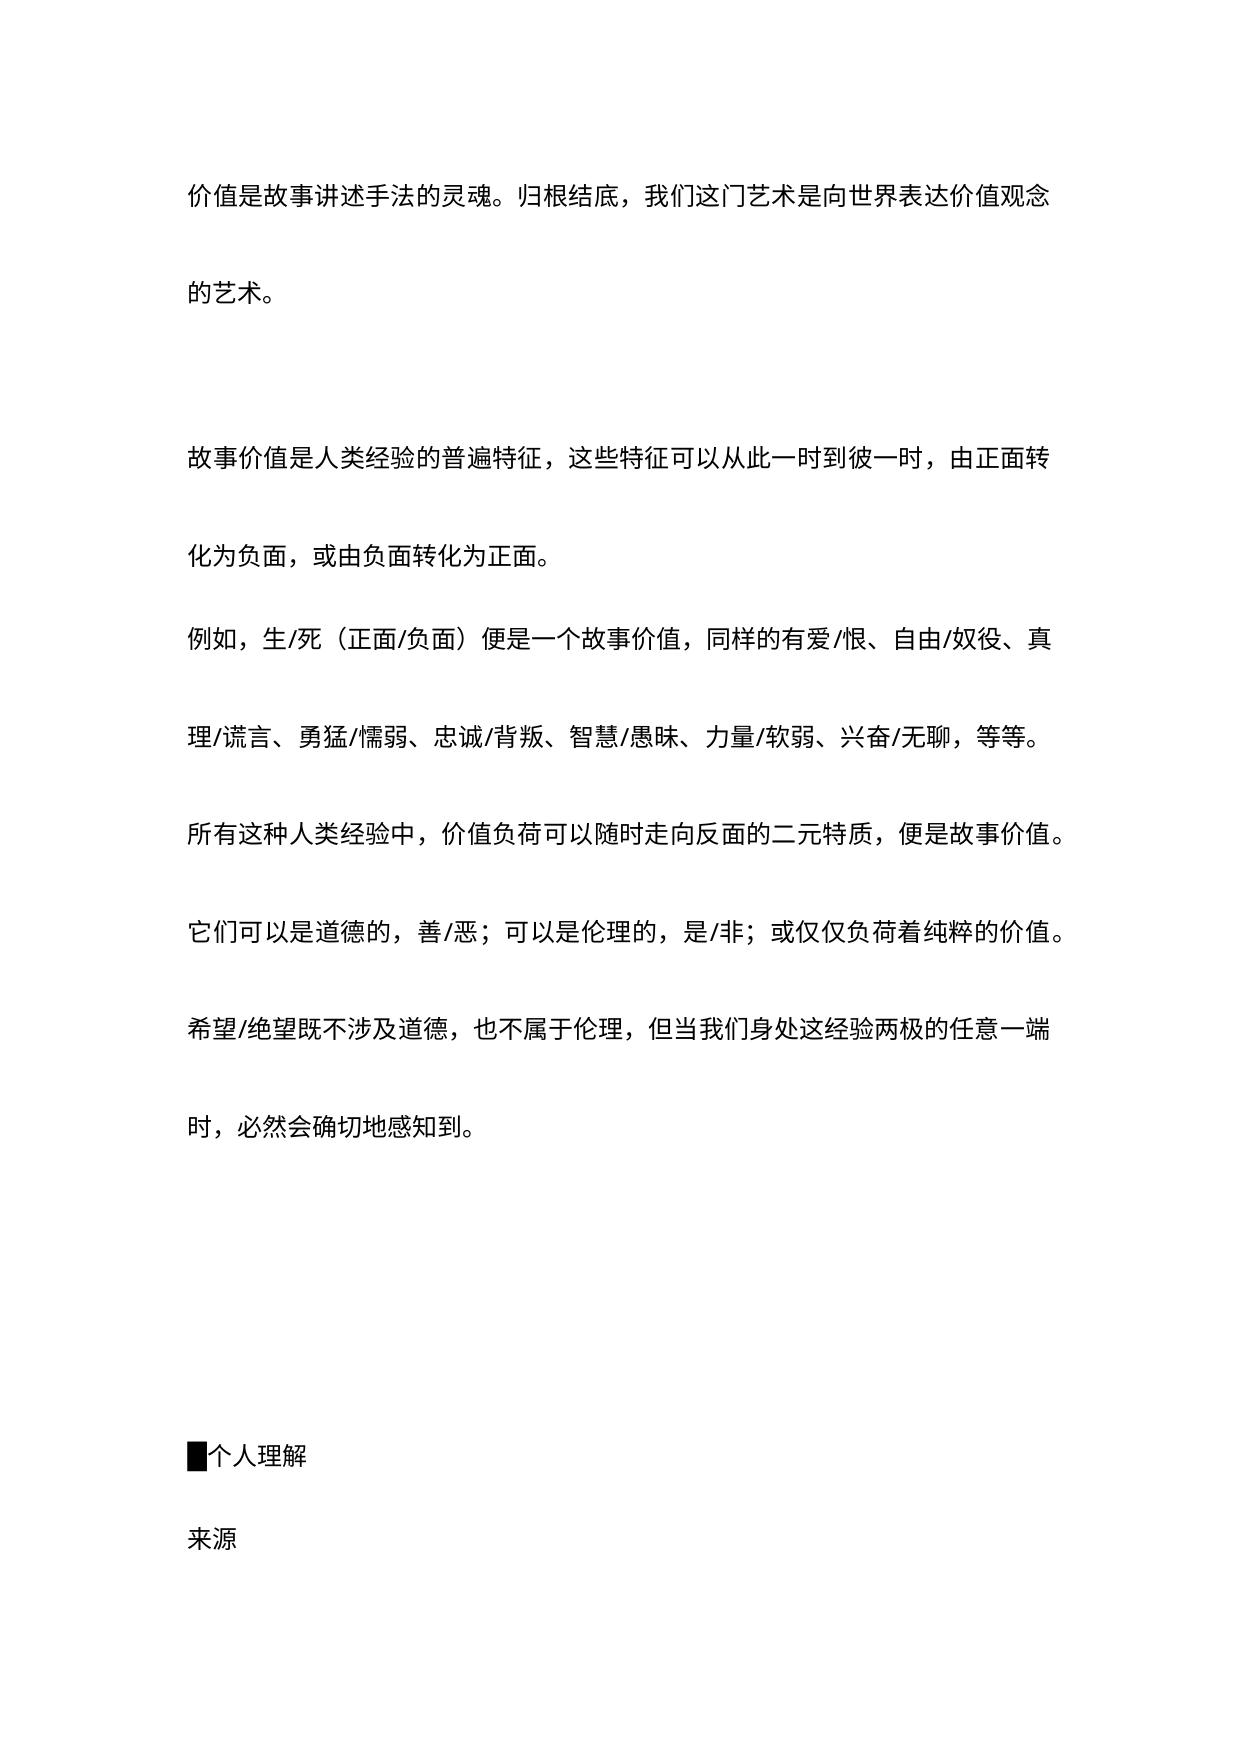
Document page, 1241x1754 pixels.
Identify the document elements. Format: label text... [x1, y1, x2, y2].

text 例如，生/死（正面/负面）便是一个故事价值，同样的有爱/恨、自由/奴役、真理/谎言、勇猛/懦弱、忠诚/背叛、智慧/愚昧、力量/软弱、兴奋/无聊，等等。所有这种人类经验中，价值负荷可以随时走向反面的二元特质，便是故事价值。它们可以是道德的，善/恶；可以是伦理的，是/非；或仅仅负荷着纯粹的价值。希望/绝望既不涉及道德，也不属于伦理，但当我们身处这经验两极的任意一端时，必然会确切地感知到。 [187, 605, 1053, 1158]
text 价值是故事讲述手法的灵魂。归根结底，我们这门艺术是向世界表达价值观念的艺术。 [187, 162, 1053, 324]
text 故事价值是人类经验的普遍特征，这些特征可以从此一时到彼一时，由正面转化为负面，或由负面转化为正面。 [187, 424, 1053, 587]
text █个人理解 [187, 1422, 1053, 1487]
text 来源 [187, 1505, 1053, 1570]
